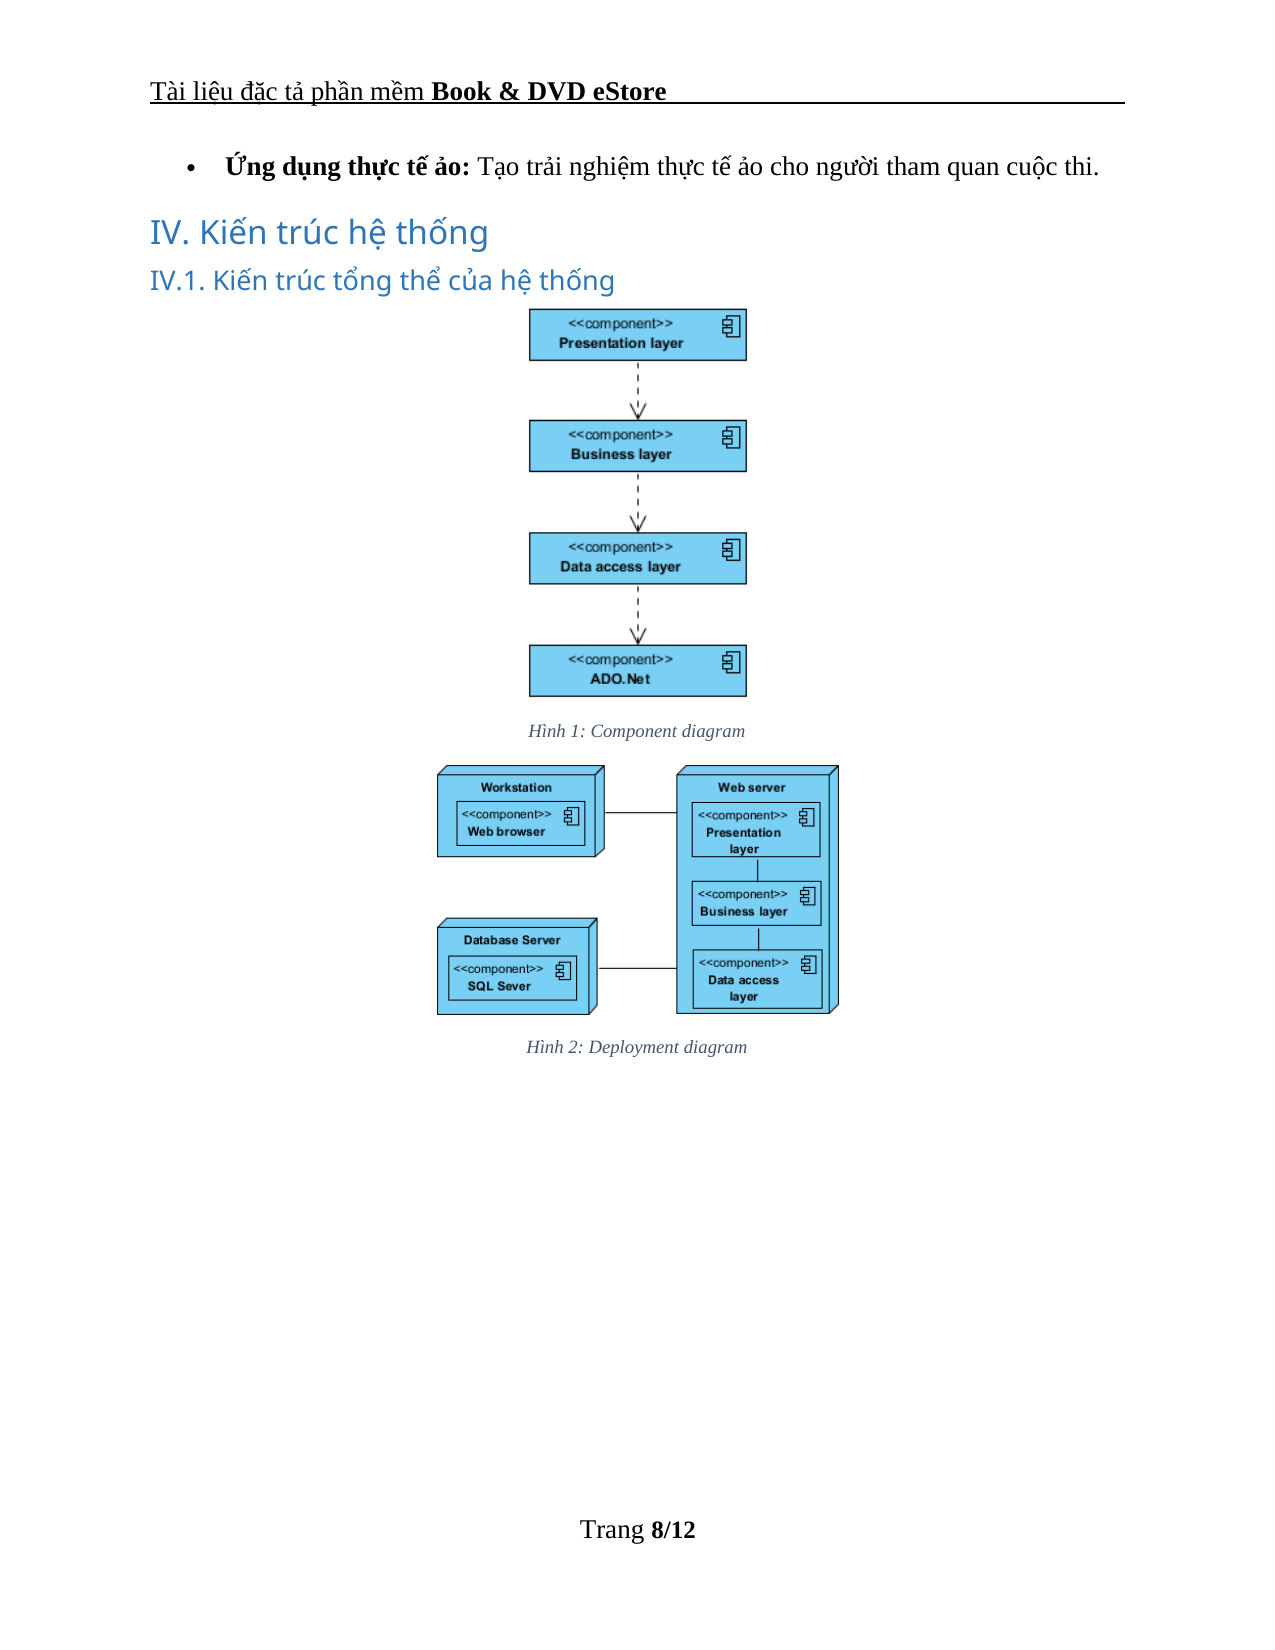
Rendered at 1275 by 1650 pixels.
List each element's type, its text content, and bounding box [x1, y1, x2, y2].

picture [434, 762, 841, 1017]
picture [524, 301, 751, 701]
subtitle IV.1. Kiến trúc tổng thể của hệ thống [150, 262, 1125, 298]
list Ứng dụng thực tế ảo: Tạo trải nghiệm thực tế ảo cho người tham quan cuộc thi. [187, 150, 1125, 181]
subtitle IV. Kiến trúc hệ thống [150, 208, 1125, 254]
